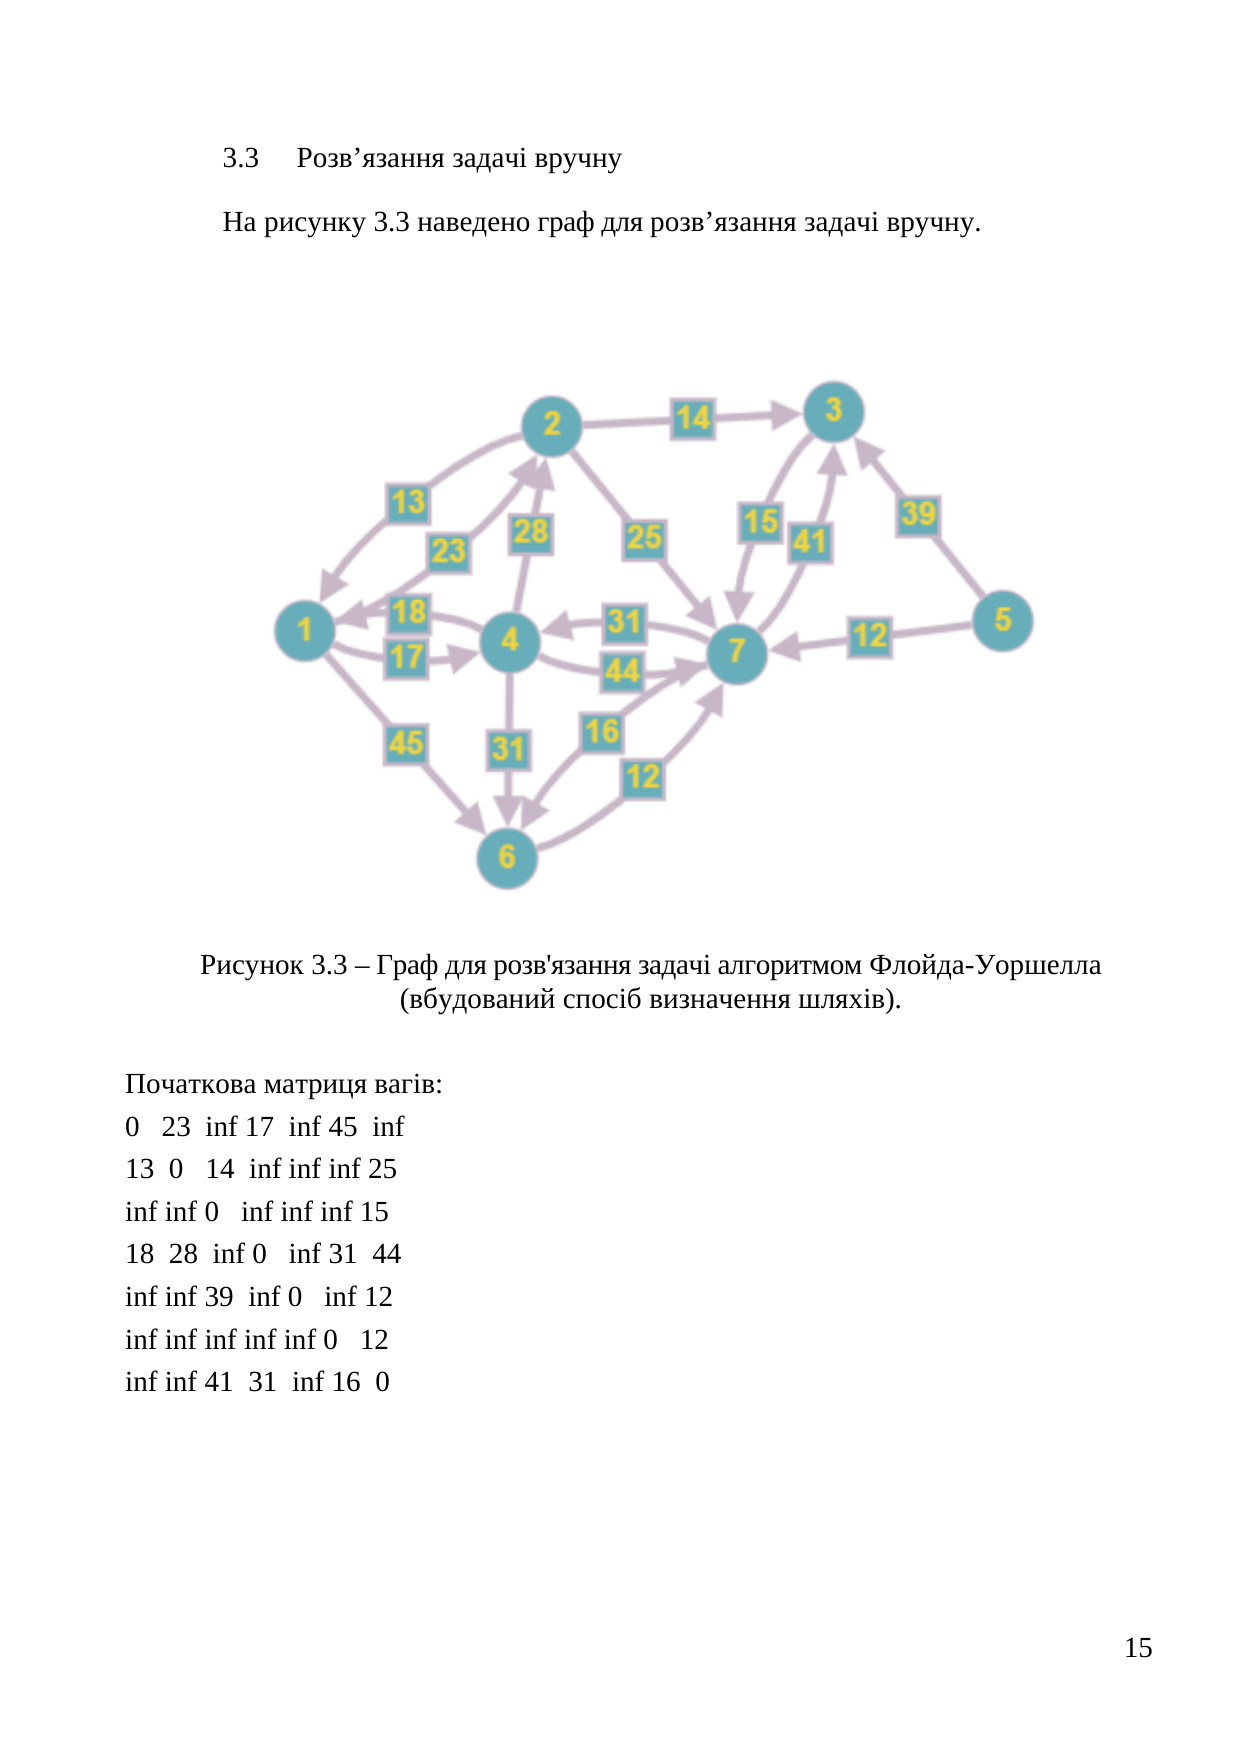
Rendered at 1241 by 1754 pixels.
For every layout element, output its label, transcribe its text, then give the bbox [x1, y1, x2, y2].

text На рисунку 3.3 наведено граф для розв’язання задачі вручну. [222, 204, 1190, 237]
list Розв’язання задачі вручну [222, 141, 1190, 174]
text inf inf inf inf inf 0 12 [125, 1322, 1137, 1355]
text inf inf 39 inf 0 inf 12 [125, 1279, 1137, 1313]
text Початкова матриця вагів: [125, 1066, 1137, 1100]
text 13 0 14 inf inf inf 25 [125, 1151, 1137, 1185]
text Рисунок 3.3 – Граф для розв'язання задачі алгоритмом Флойда-Уоршелла (вбудований спосіб визначення шляхів). [165, 947, 1137, 1014]
text 18 28 inf 0 inf 31 44 [125, 1237, 1137, 1270]
text inf inf 0 inf inf inf 15 [125, 1194, 1137, 1228]
picture [211, 285, 1104, 939]
text inf inf 41 31 inf 16 0 [125, 1364, 1137, 1398]
text 0 23 inf 17 inf 45 inf [125, 1109, 1137, 1142]
